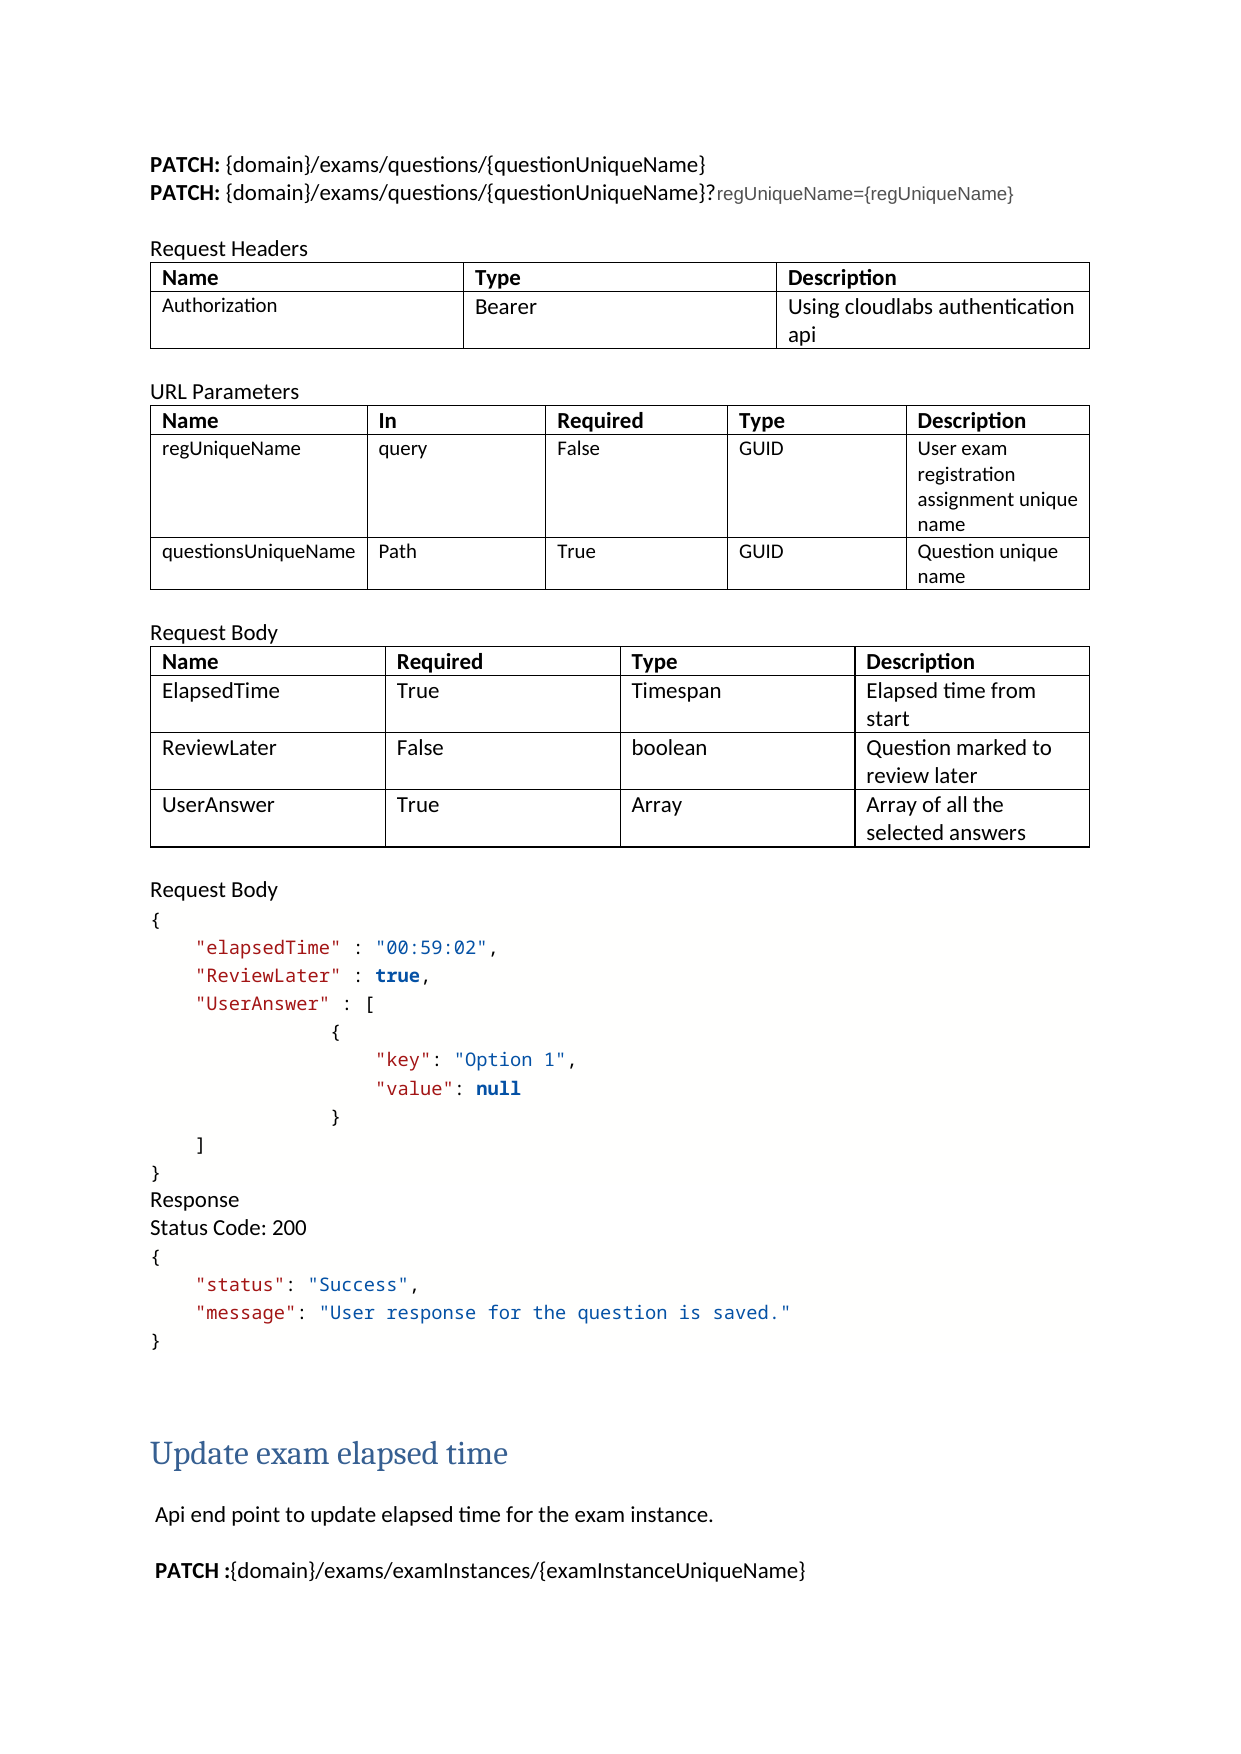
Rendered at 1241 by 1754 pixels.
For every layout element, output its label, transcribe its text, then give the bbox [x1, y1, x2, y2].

text "status": "Success", [150, 1269, 1090, 1297]
text PATCH: {domain}/exams/questions/{questionUniqueName}?regUniqueName={regUniqueName} [150, 178, 1090, 206]
table_cell GUID [728, 435, 906, 537]
text { [150, 1016, 1090, 1044]
subtitle Update exam elapsed time [150, 1434, 1090, 1473]
table_cell ReviewLater [151, 733, 385, 789]
table_cell questionsUniqueName [151, 538, 367, 589]
table_cell GUID [728, 538, 906, 589]
table_header Required [386, 647, 620, 675]
table_cell ElapsedTime [151, 676, 385, 732]
table_cell True [546, 538, 727, 589]
text ] [150, 1128, 1090, 1157]
text } [150, 1157, 1090, 1185]
text Status Code: 200 [150, 1213, 1090, 1241]
table_cell boolean [621, 733, 854, 789]
table_header Type [621, 647, 854, 675]
table_header Description [777, 263, 1089, 291]
table_cell Using cloudlabs authentication api [777, 292, 1089, 348]
table_cell Bearer [464, 292, 776, 348]
table_header Type [464, 263, 776, 291]
text } [150, 1100, 1090, 1128]
text { [150, 1241, 1090, 1269]
text "message": "User response for the question is saved." [150, 1297, 1090, 1325]
table_cell Elapsed time from start [856, 676, 1089, 732]
text "UserAnswer" : [ [150, 988, 1090, 1016]
text "value": null [150, 1072, 1090, 1100]
text Api end point to update elapsed time for the exam instance. [155, 1501, 1090, 1529]
table_cell Array of all the selected answers [856, 790, 1089, 846]
table_cell Question marked to review later [856, 733, 1089, 789]
text Request Body [150, 875, 1090, 903]
table_cell Array [621, 790, 854, 846]
table_header Name [151, 647, 385, 675]
table_header Required [546, 406, 727, 434]
table_cell False [546, 435, 727, 537]
table_cell True [386, 676, 620, 732]
table_cell Timespan [621, 676, 854, 732]
table_header Description [907, 406, 1089, 434]
table_header Description [856, 647, 1089, 675]
text "elapsedTime" : "00:59:02", [150, 932, 1090, 960]
table_cell False [386, 733, 620, 789]
table_header Type [728, 406, 906, 434]
table_cell Path [368, 538, 545, 589]
table_cell Question unique name [907, 538, 1089, 589]
table_cell regUniqueName [151, 435, 367, 537]
table_cell query [368, 435, 545, 537]
text "ReviewLater" : true, [150, 960, 1090, 988]
table_header In [368, 406, 545, 434]
table_cell Authorization [151, 292, 463, 348]
text Request Headers [150, 234, 1090, 262]
table_cell UserAnswer [151, 790, 385, 846]
text "key": "Option 1", [150, 1044, 1090, 1072]
text PATCH: {domain}/exams/questions/{questionUniqueName} [150, 150, 1090, 178]
text URL Parameters [150, 377, 1090, 405]
text PATCH :{domain}/exams/examInstances/{examInstanceUniqueName} [155, 1557, 1090, 1585]
text } [150, 1325, 1090, 1353]
table_header Name [151, 406, 367, 434]
table_cell True [386, 790, 620, 846]
table_header Name [151, 263, 463, 291]
text Response [150, 1185, 1090, 1213]
text { [150, 903, 1090, 932]
table_cell User exam registration assignment unique name [907, 435, 1089, 537]
text Request Body [150, 618, 1090, 646]
